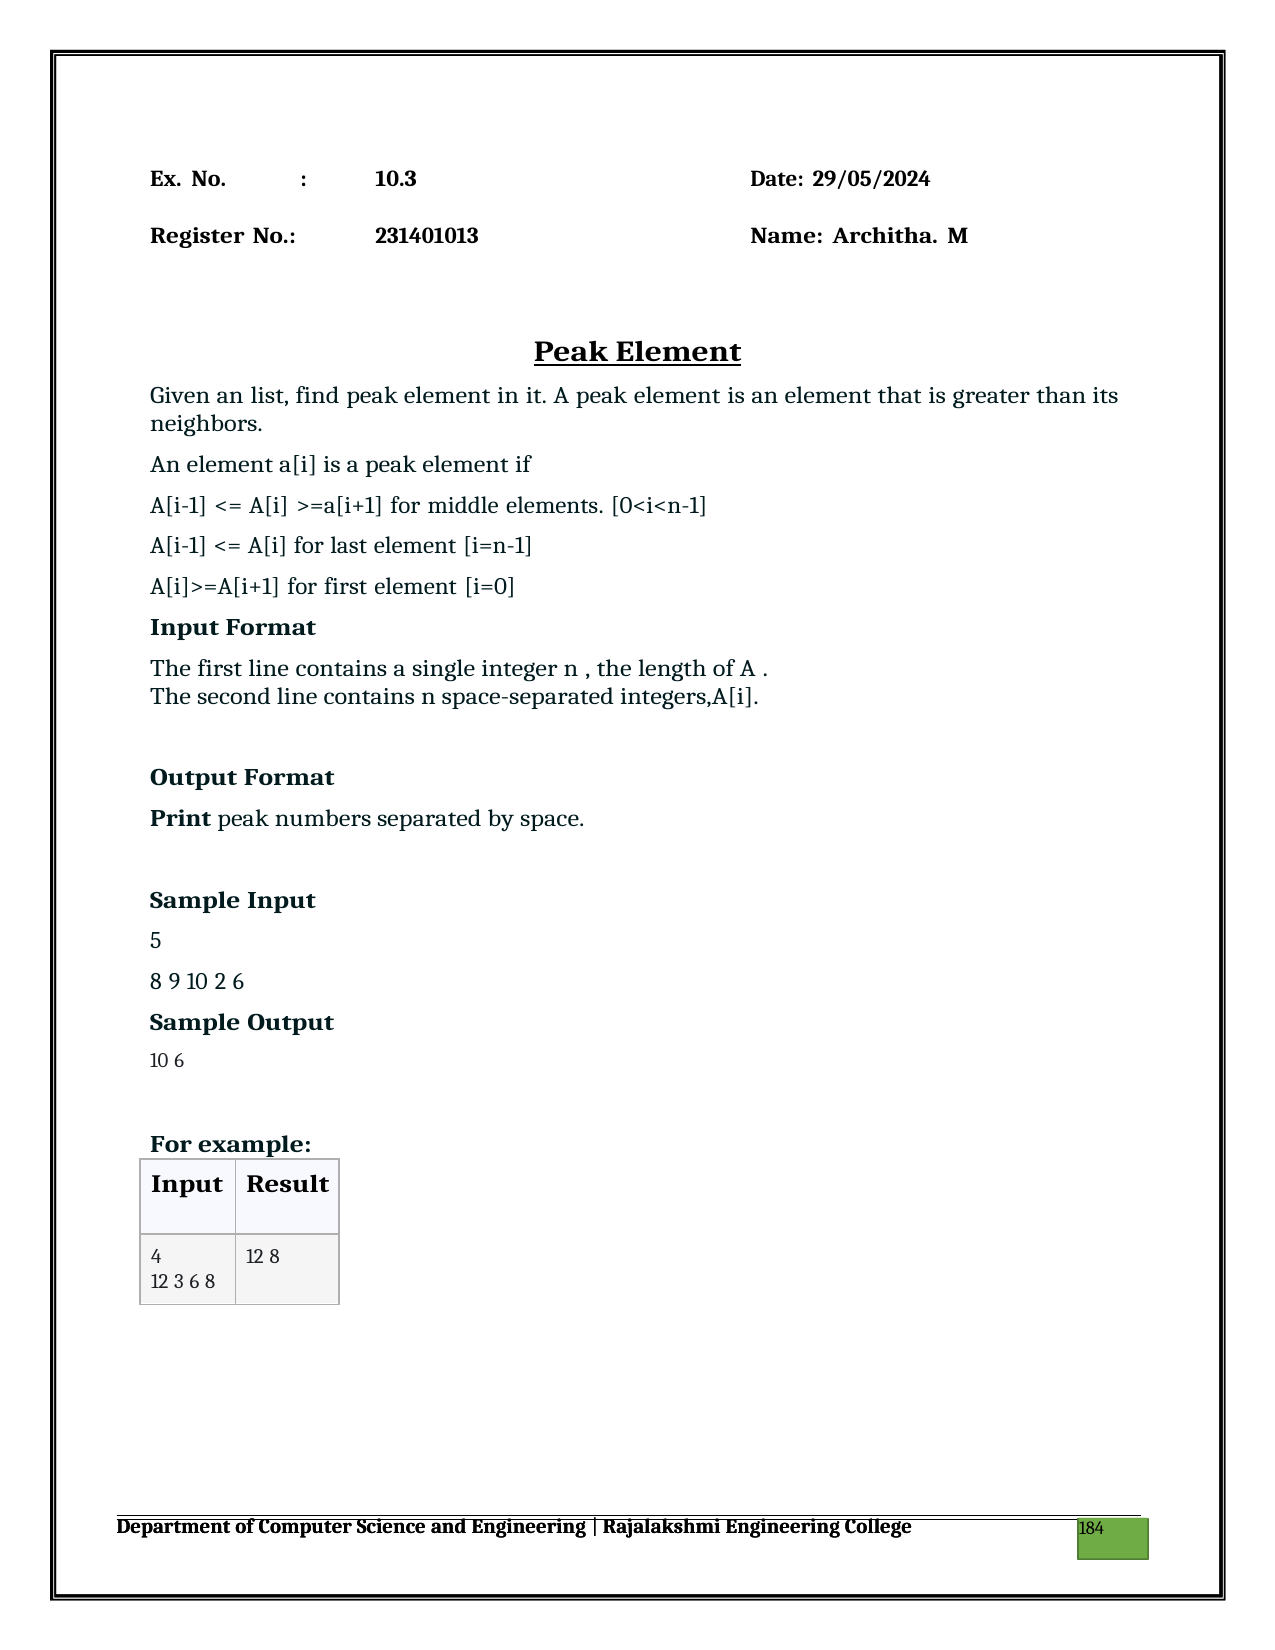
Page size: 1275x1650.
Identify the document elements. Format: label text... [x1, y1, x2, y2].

table_cell 4 12 3 6 8 [141, 1235, 235, 1303]
text A[i-1] <= A[i] >=a[i+1] for middle elements. [0<i<n-1] A[i-1] <= A[i] for last element [i=n-1] [150, 492, 738, 560]
subtitle Sample Input [150, 886, 1137, 914]
subtitle Sample Output [150, 1008, 1137, 1036]
subtitle Output Format [150, 764, 1137, 792]
subtitle Peak Element [148, 336, 1127, 369]
text 10 6 [150, 1049, 1137, 1073]
subtitle Input Format [150, 613, 1137, 641]
table_header Result [236, 1160, 338, 1233]
text Ex. No. : 10.3 Date: 29/05/2024 [150, 166, 1137, 192]
text An element a[i] is a peak element if [150, 451, 1137, 479]
text 5 [150, 927, 1137, 954]
text Given an list, find peak element in it. A peak element is an element that is greater than its neighbors. [150, 382, 1137, 438]
text The first line contains a single integer n , the length of A . The second line contains n space-separated integers,A[i]. [150, 654, 796, 710]
text Register No.: 231401013 Name: Architha. M [150, 223, 1137, 249]
subtitle For example: [150, 1131, 1137, 1158]
text A[i]>=A[i+1] for first element [i=0] [150, 573, 1137, 600]
text 8 9 10 2 6 [150, 968, 1137, 996]
table_header Input [141, 1160, 235, 1233]
text Print peak numbers separated by space. [150, 804, 1137, 832]
table_cell 12 8 [236, 1235, 338, 1303]
